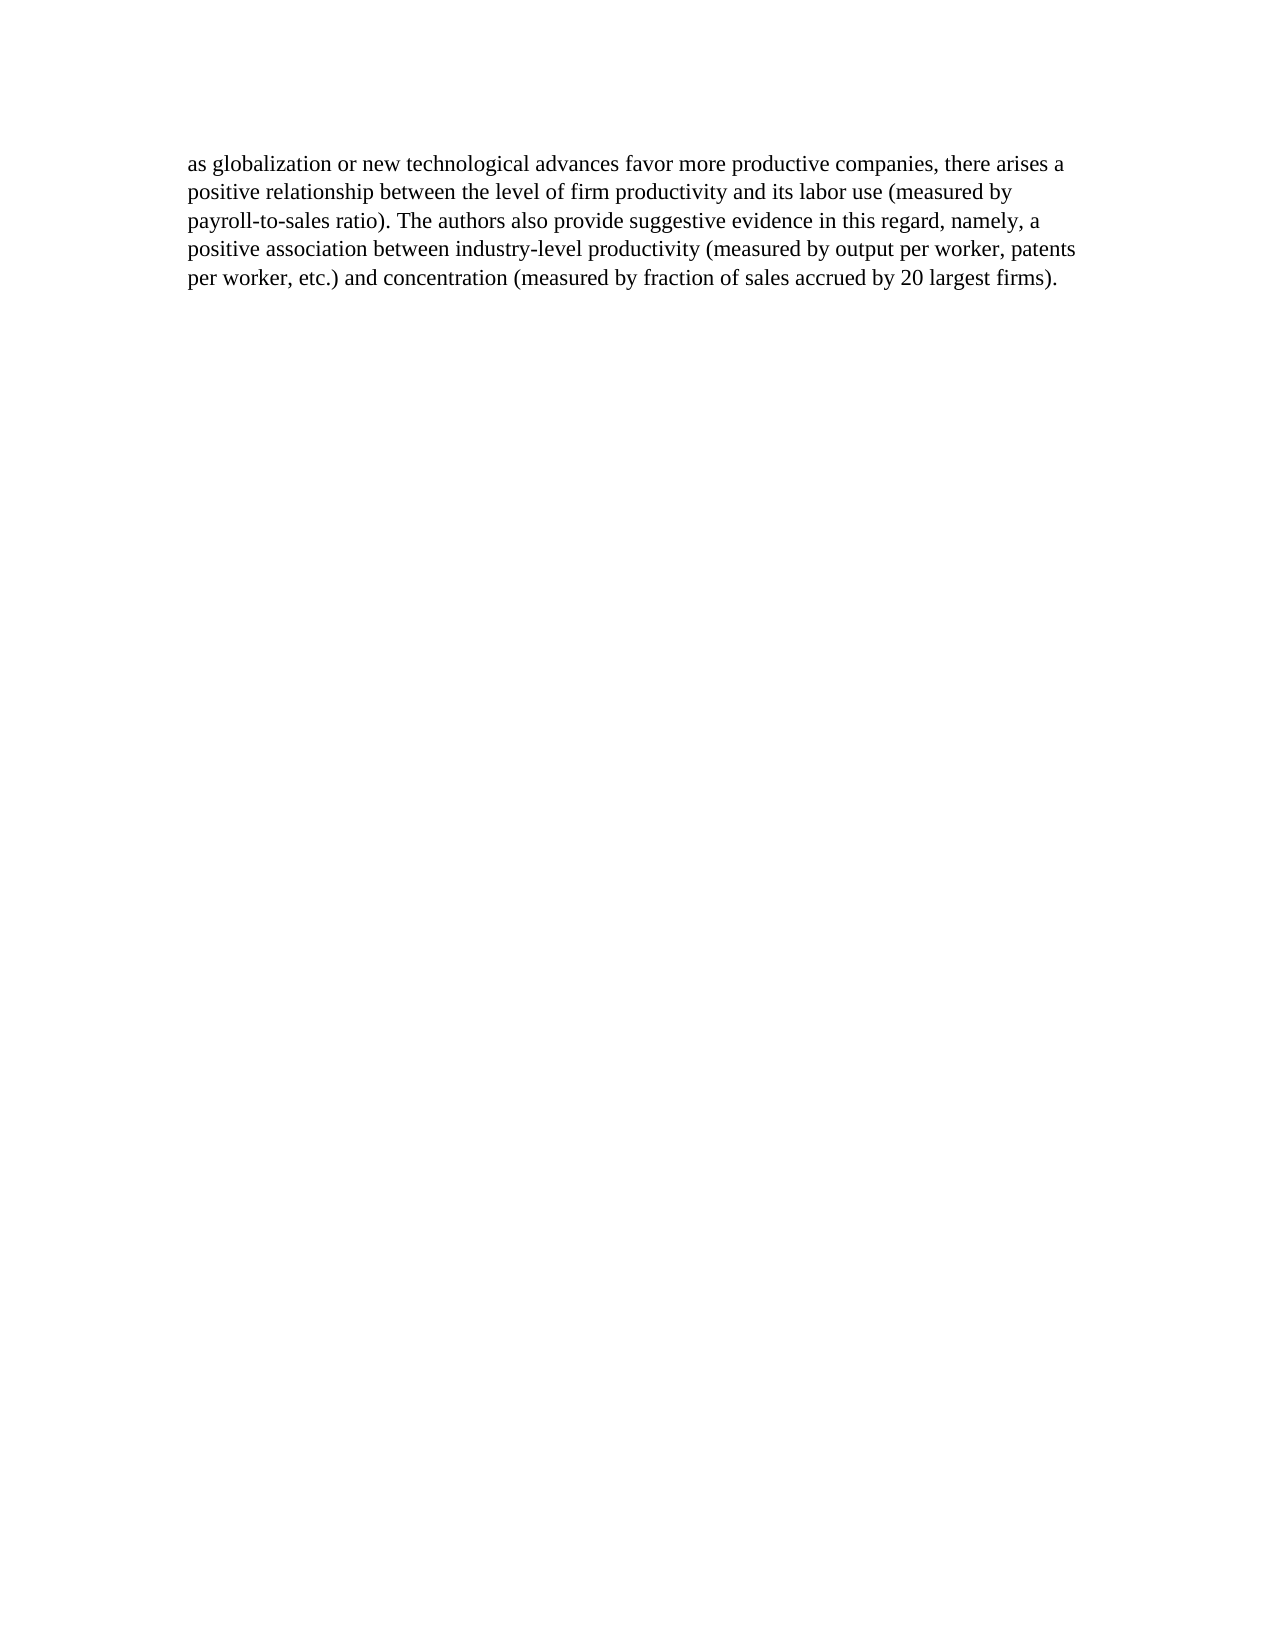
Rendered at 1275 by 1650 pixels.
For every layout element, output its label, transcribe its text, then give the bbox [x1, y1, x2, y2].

text as globalization or new technological advances favor more productive companies, there arises a positive relationship between the level of firm productivity and its labor use (measured by payroll-to-sales ratio). The authors also provide suggestive evidence in this regard, namely, a positive association between industry-level productivity (measured by output per worker, patents per worker, etc.) and concentration (measured by fraction of sales accrued by 20 largest firms). [187, 150, 1087, 290]
